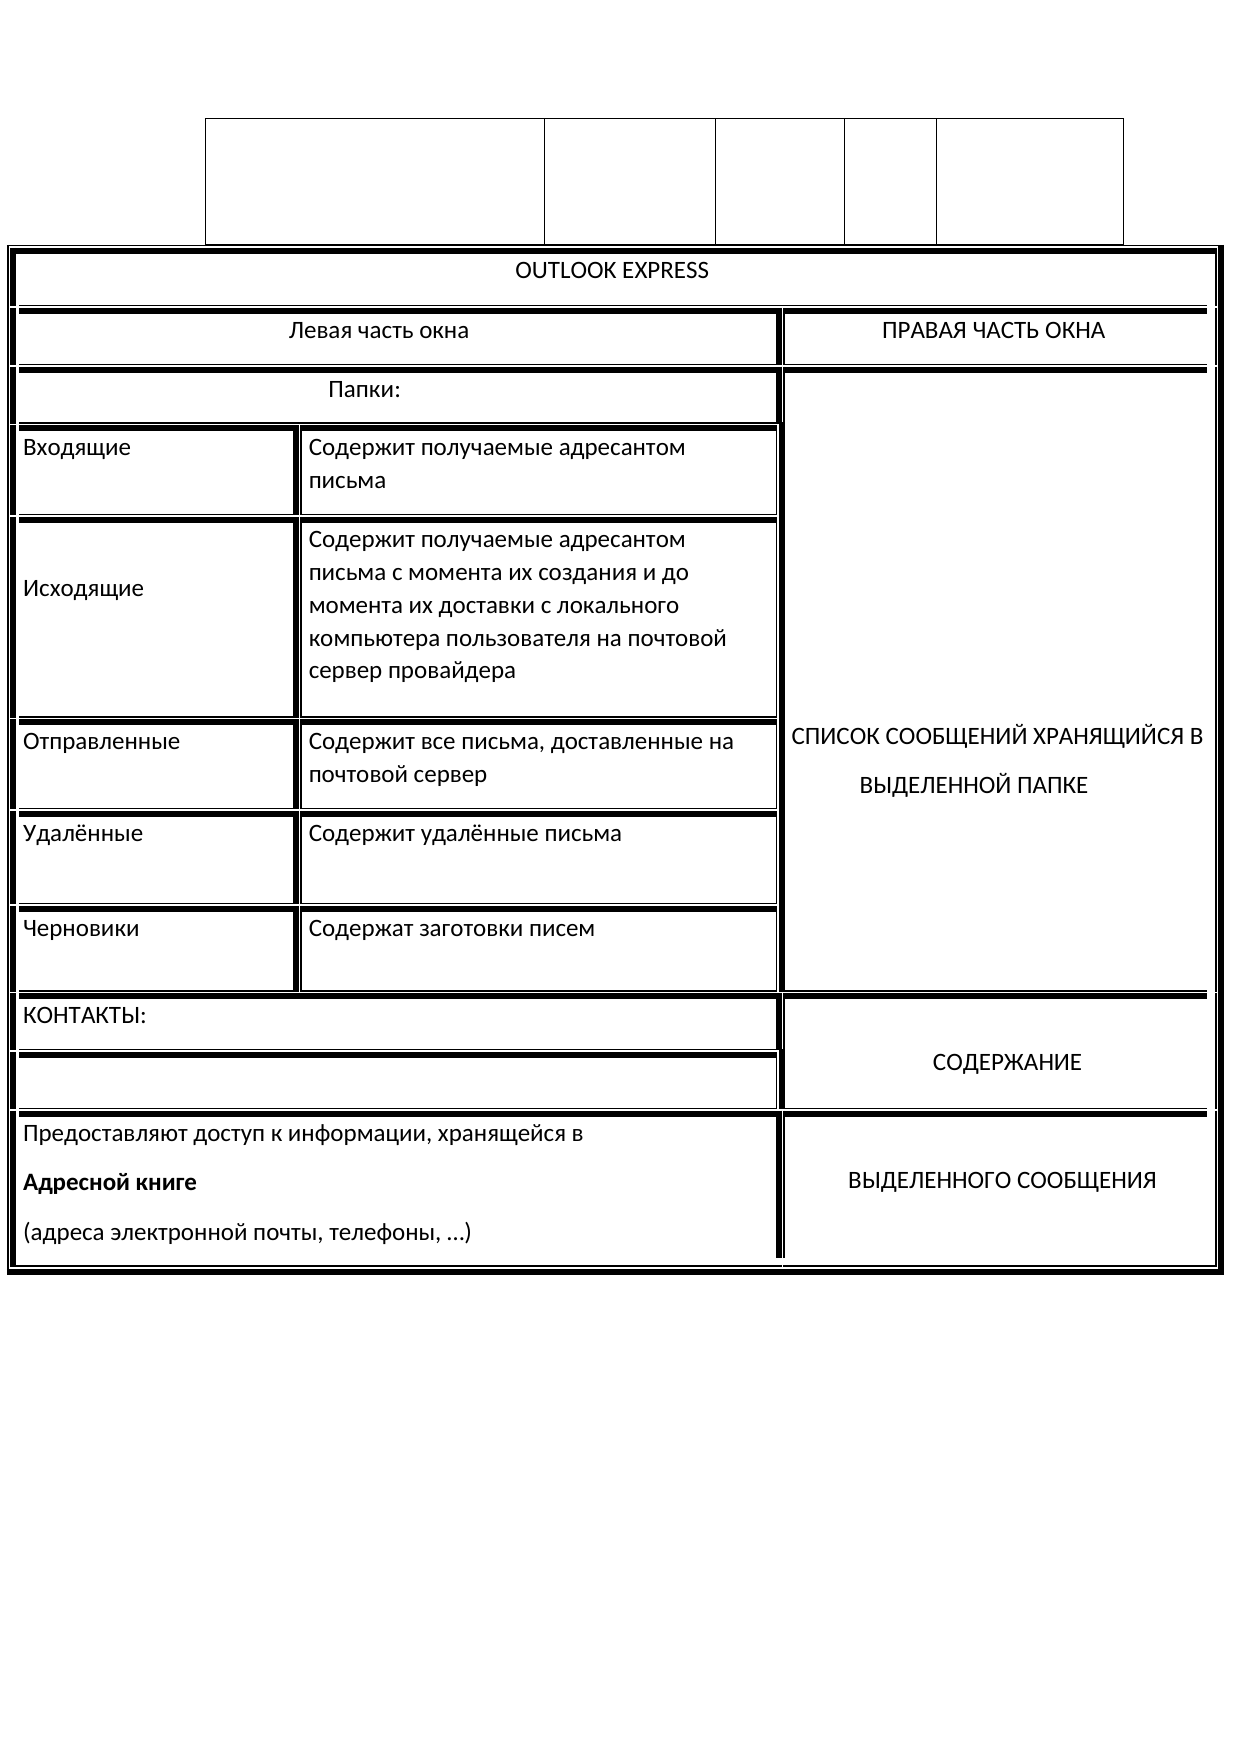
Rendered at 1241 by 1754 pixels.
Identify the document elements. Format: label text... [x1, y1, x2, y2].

table_cell Входящие [12, 422, 297, 514]
table_cell ПРАВАЯ ЧАСТЬ ОКНА [780, 305, 1218, 363]
table_cell Содержит получаемые адресантом письма с момента их создания и до момента их доставки с локального компьютера пользователя на почтовой сервер провайдера [302, 523, 776, 716]
table_cell Удалённые [12, 808, 297, 903]
table_cell Содержит получаемые адресантом письма [302, 431, 776, 514]
table_cell КОНТАКТЫ: [12, 990, 780, 1049]
table_cell [12, 1049, 779, 1107]
table_cell Левая часть окна [12, 305, 780, 363]
table_cell Черновики [12, 903, 297, 990]
table_header [545, 119, 715, 244]
table_cell Содержит удалённые письма [302, 817, 776, 903]
table_cell Исходящие [12, 514, 297, 716]
table_header [845, 119, 936, 244]
table_cell Предоставляют доступ к информации, хранящейся в Адресной книге (адреса электронной почты, телефоны, …) [12, 1108, 780, 1265]
table_cell СОДЕРЖАНИЕ [780, 990, 1218, 1107]
table_header [937, 119, 1123, 244]
table_cell СПИСОК СООБЩЕНИЙ ХРАНЯЩИЙСЯ В ВЫДЕЛЕННОЙ ПАПКЕ [780, 364, 1218, 990]
table_header OUTLOOK EXPRESS [16, 254, 1215, 305]
table_cell Содержит все письма, доставленные на почтовой сервер [302, 725, 776, 808]
table_cell ВЫДЕЛЕННОГО СООБЩЕНИЯ [780, 1108, 1218, 1265]
table_header [716, 119, 844, 244]
table_cell Папки: [12, 364, 780, 422]
table_cell Отправленные [12, 716, 297, 808]
table_header [206, 119, 544, 244]
table_cell Содержат заготовки писем [302, 912, 776, 990]
